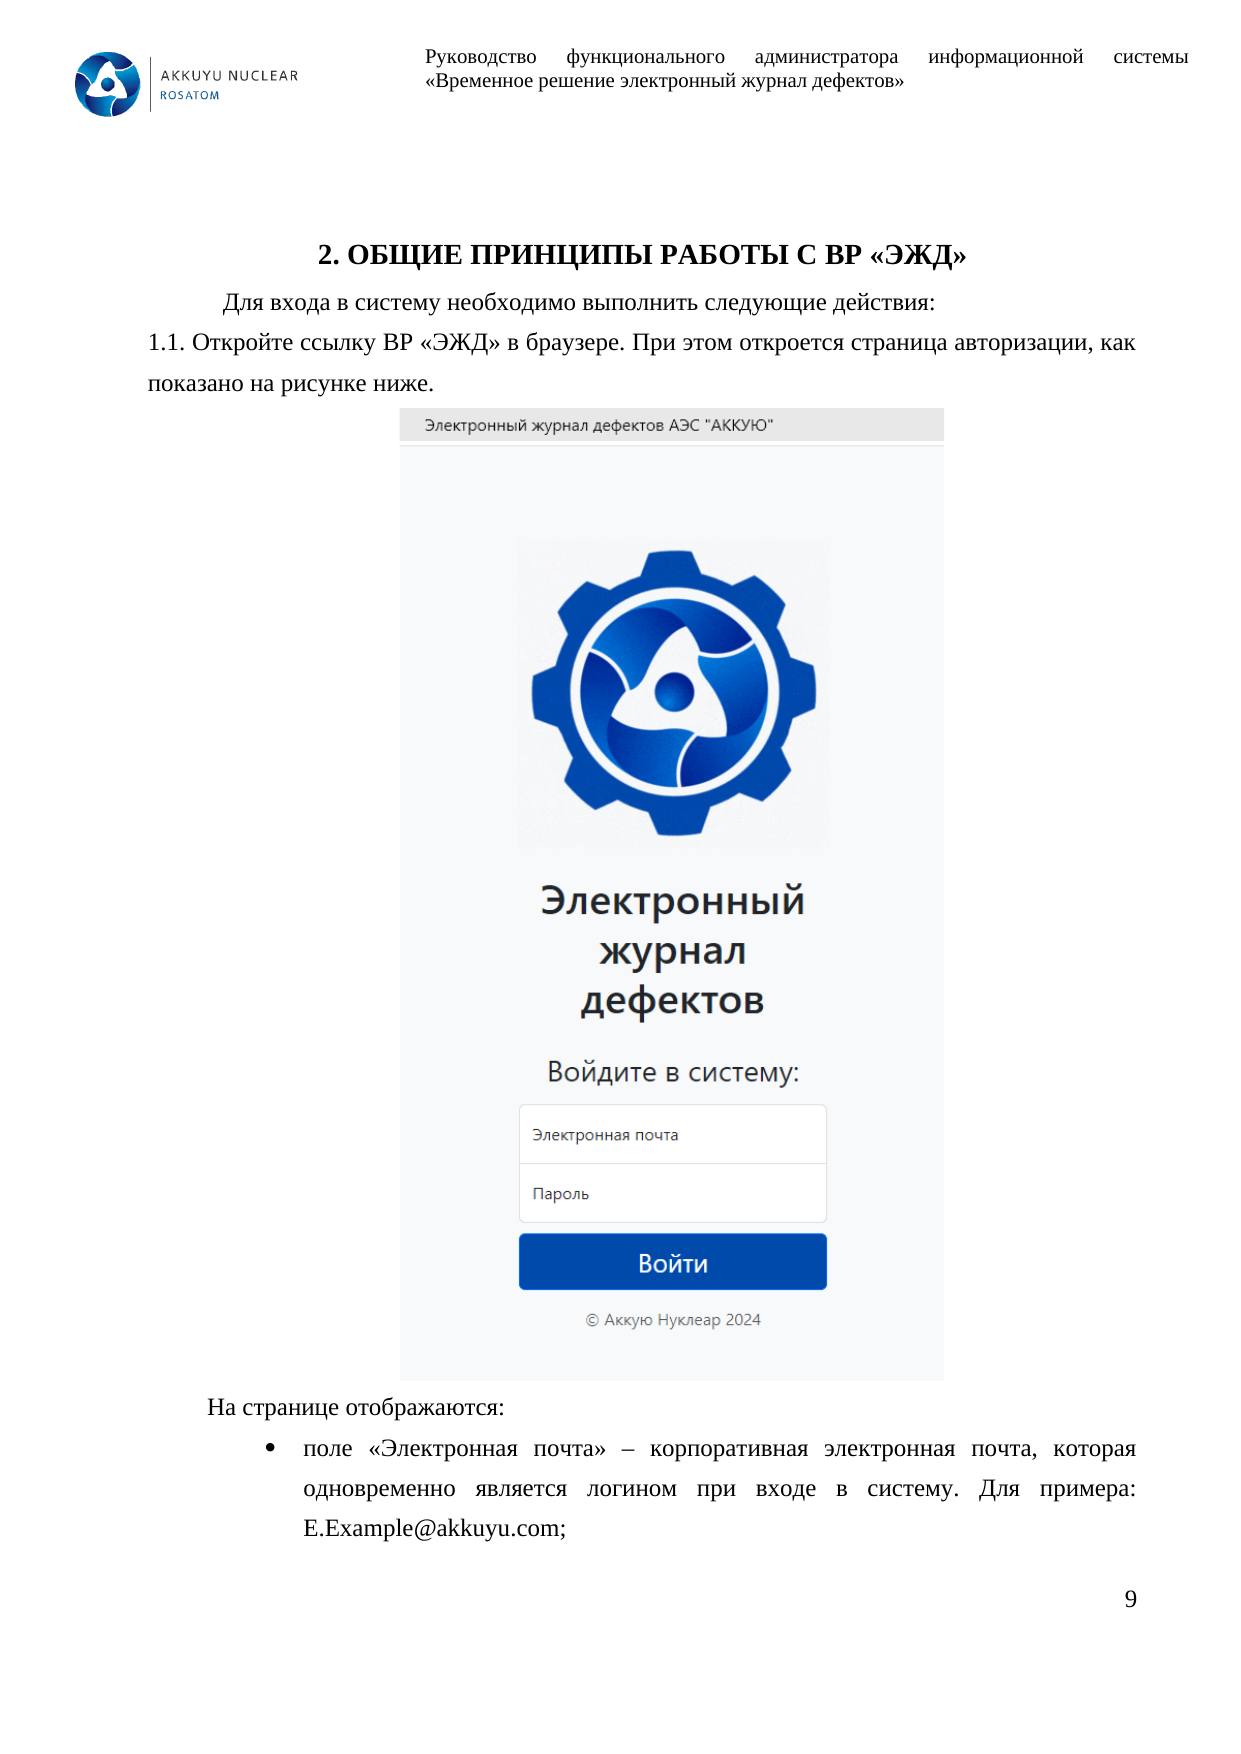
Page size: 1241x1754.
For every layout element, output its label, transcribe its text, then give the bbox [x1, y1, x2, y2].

list поле «Электронная почта» – корпоративная электронная почта, которая одновременно является логином при входе в систему. Для примера: E.Example@akkuyu.com; [266, 1433, 1137, 1542]
picture [399, 407, 945, 1381]
text На странице отображаются: [148, 1392, 1137, 1421]
text 1.1. Откройте ссылку ВР «ЭЖД» в браузере. При этом откроется страница авторизации, как показано на рисунке ниже. [148, 327, 1137, 396]
subtitle Общие принципы работы с ВР «ЭЖД» [148, 237, 1137, 271]
picture [61, 44, 315, 124]
text Для входа в систему необходимо выполнить следующие действия: [148, 287, 1137, 316]
